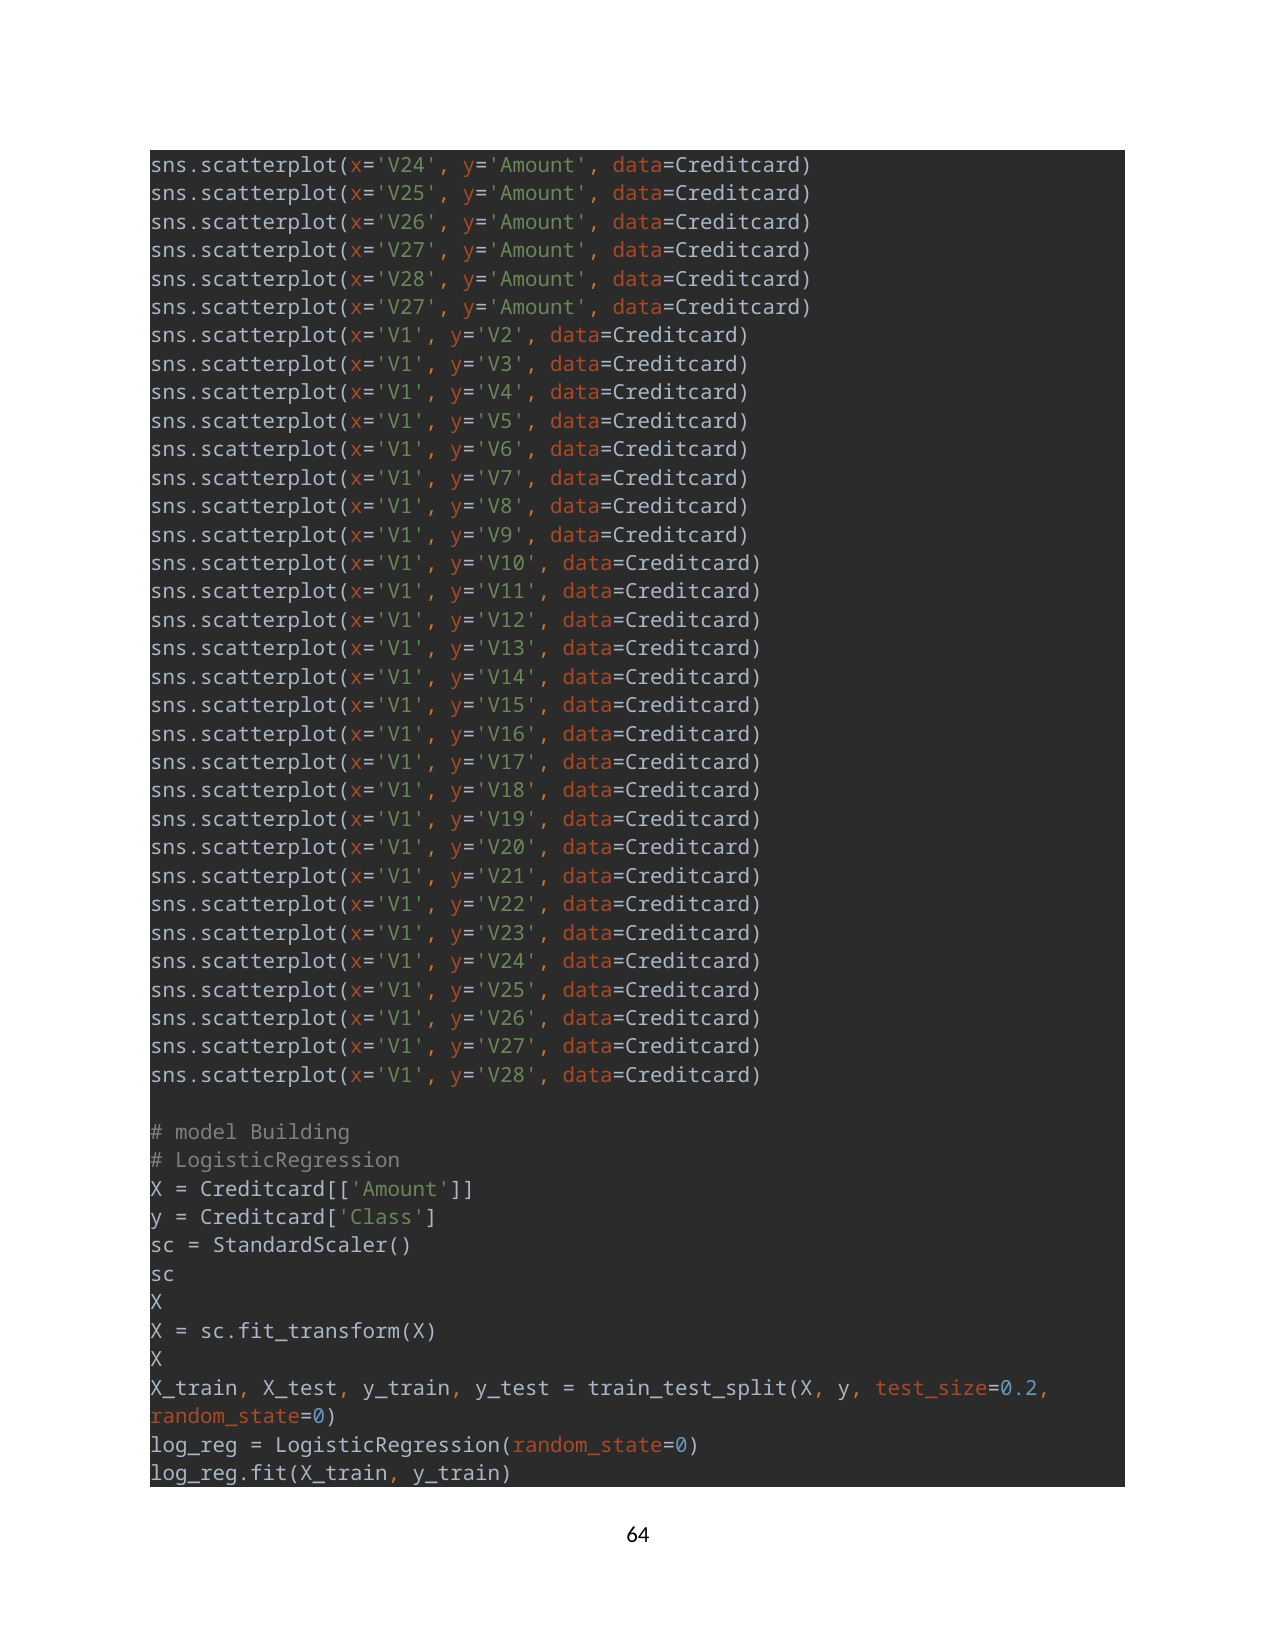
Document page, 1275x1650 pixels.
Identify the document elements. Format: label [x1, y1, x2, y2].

text [150, 150, 1125, 1487]
